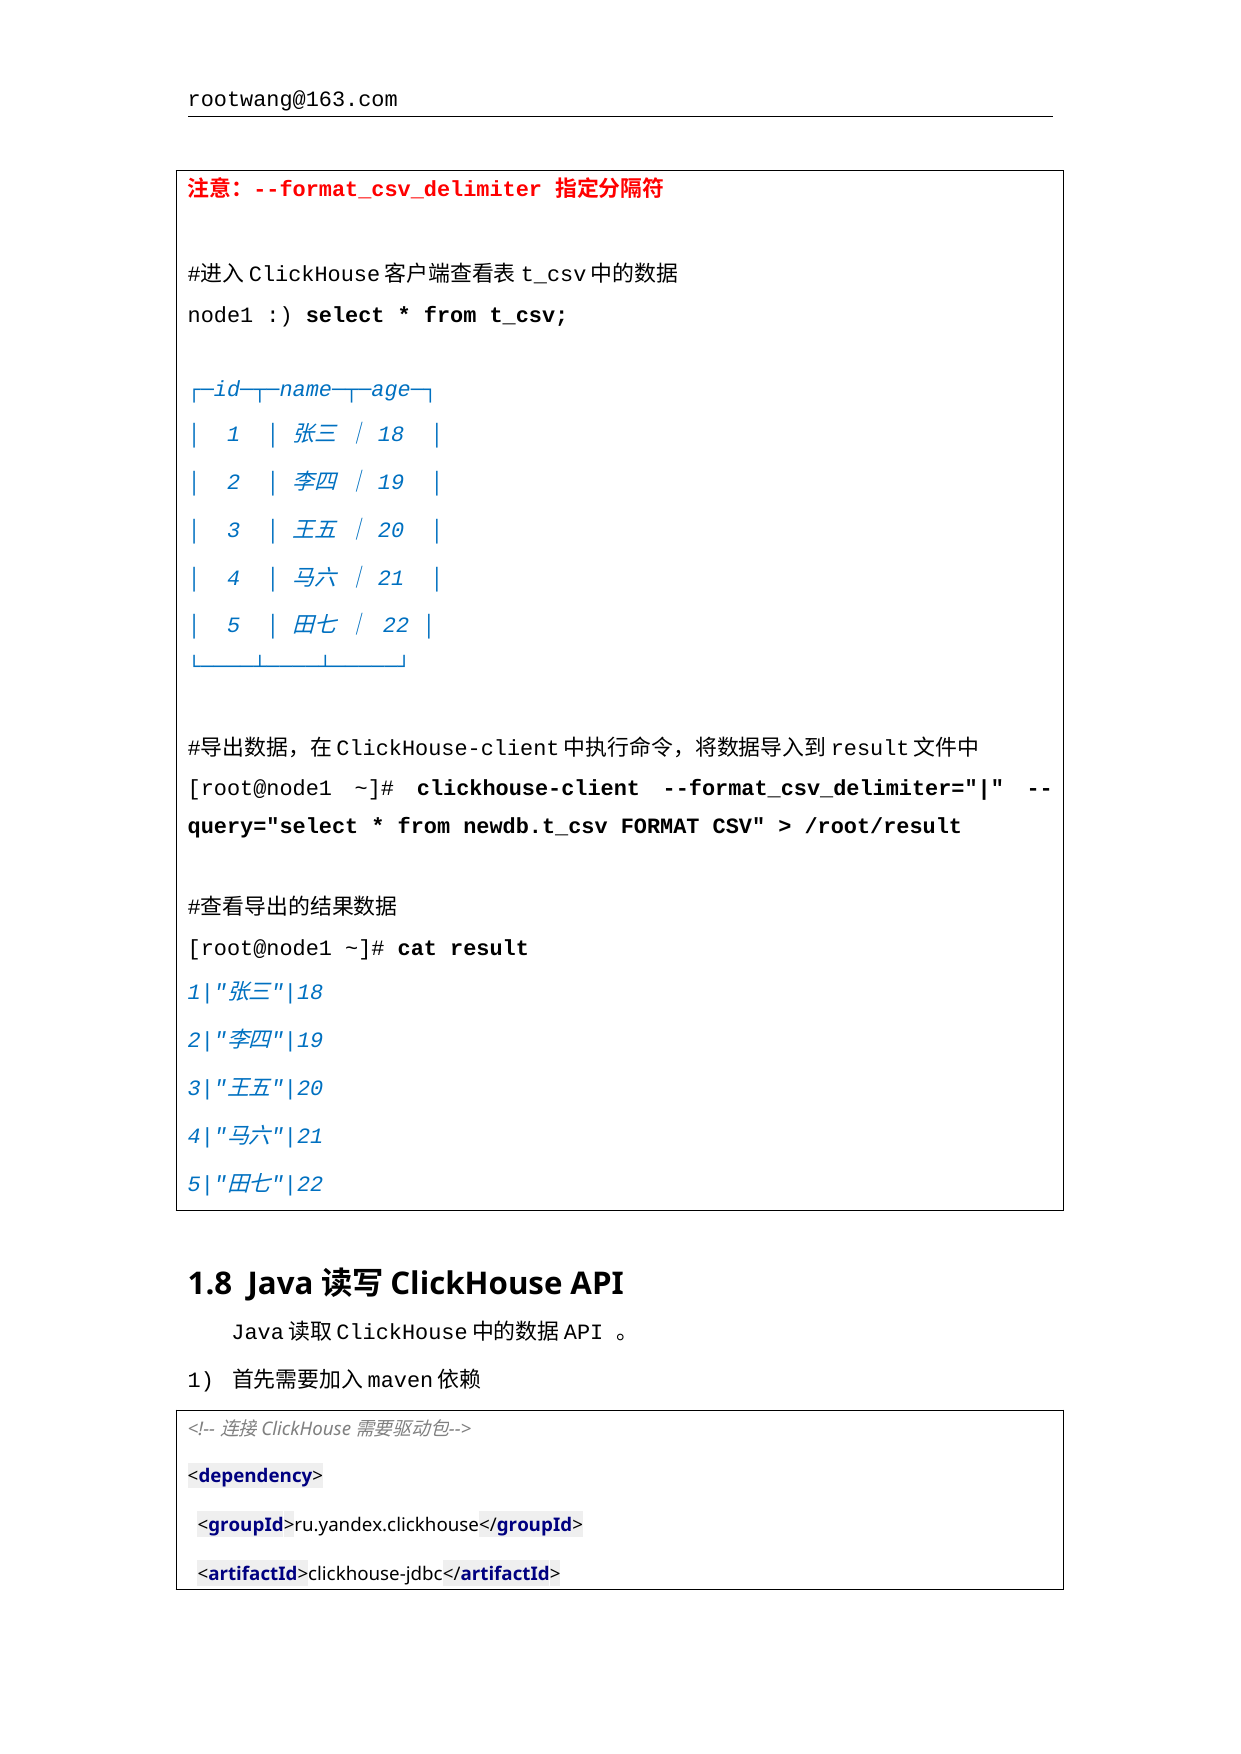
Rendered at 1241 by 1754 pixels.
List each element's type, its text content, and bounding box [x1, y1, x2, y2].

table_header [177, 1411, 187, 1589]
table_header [177, 171, 1063, 1210]
list 首先需要加入maven依赖 [187, 1362, 1053, 1393]
text Java读取ClickHouse中的数据API 。 [187, 1314, 1053, 1346]
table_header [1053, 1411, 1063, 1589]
subtitle Java 读写ClickHouse API [187, 1249, 1053, 1314]
